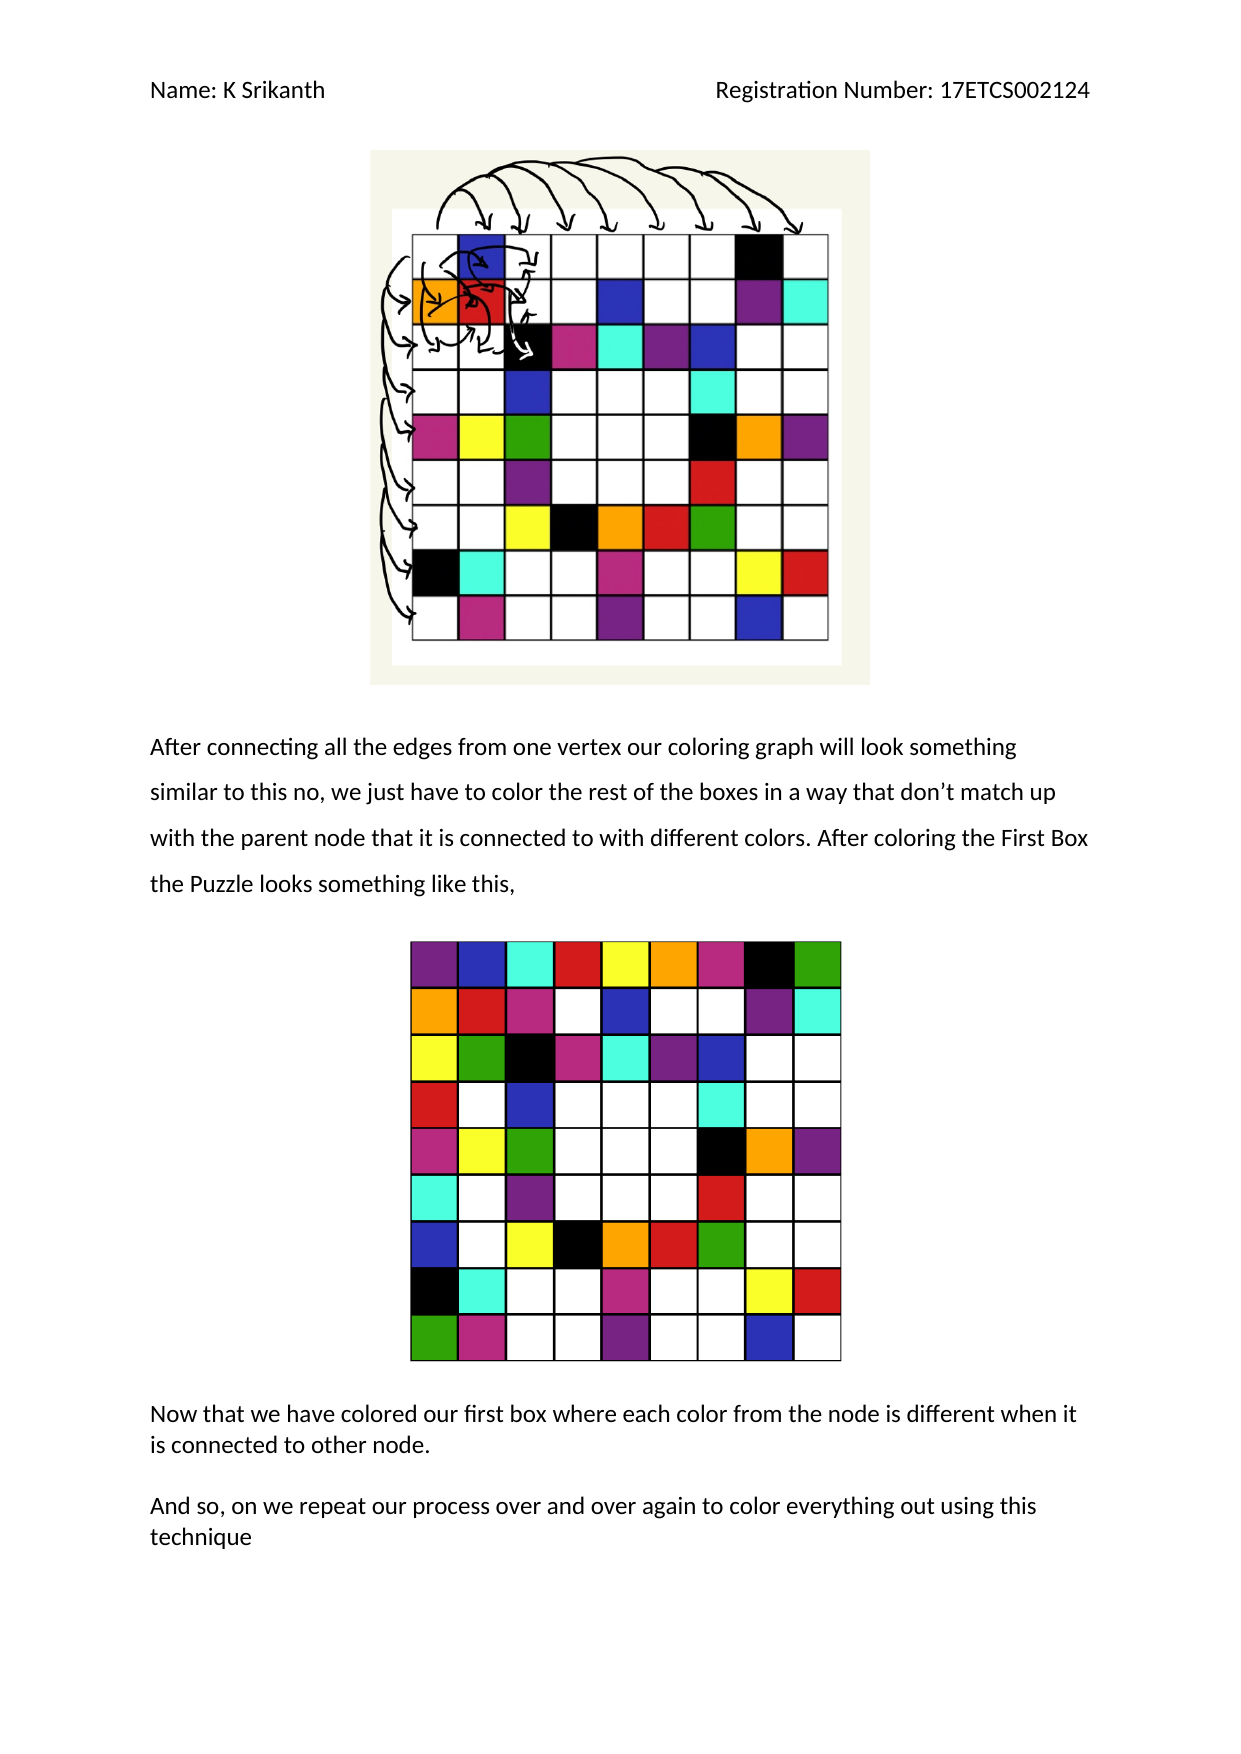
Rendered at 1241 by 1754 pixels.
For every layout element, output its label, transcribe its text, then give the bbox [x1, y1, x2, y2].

text And so, on we repeat our process over and over again to color everything out using this technique [150, 1490, 1090, 1551]
picture [385, 913, 855, 1384]
picture [370, 150, 870, 685]
text Now that we have colored our first box where each color from the node is different when it is connected to other node. [150, 1398, 1090, 1459]
text After connecting all the edges from one vertex our coloring graph will look something similar to this no, we just have to color the rest of the boxes in a way that don’t match up with the parent node that it is connected to with different colors. After coloring the First Box the Puzzle looks something like this, [150, 731, 1090, 898]
